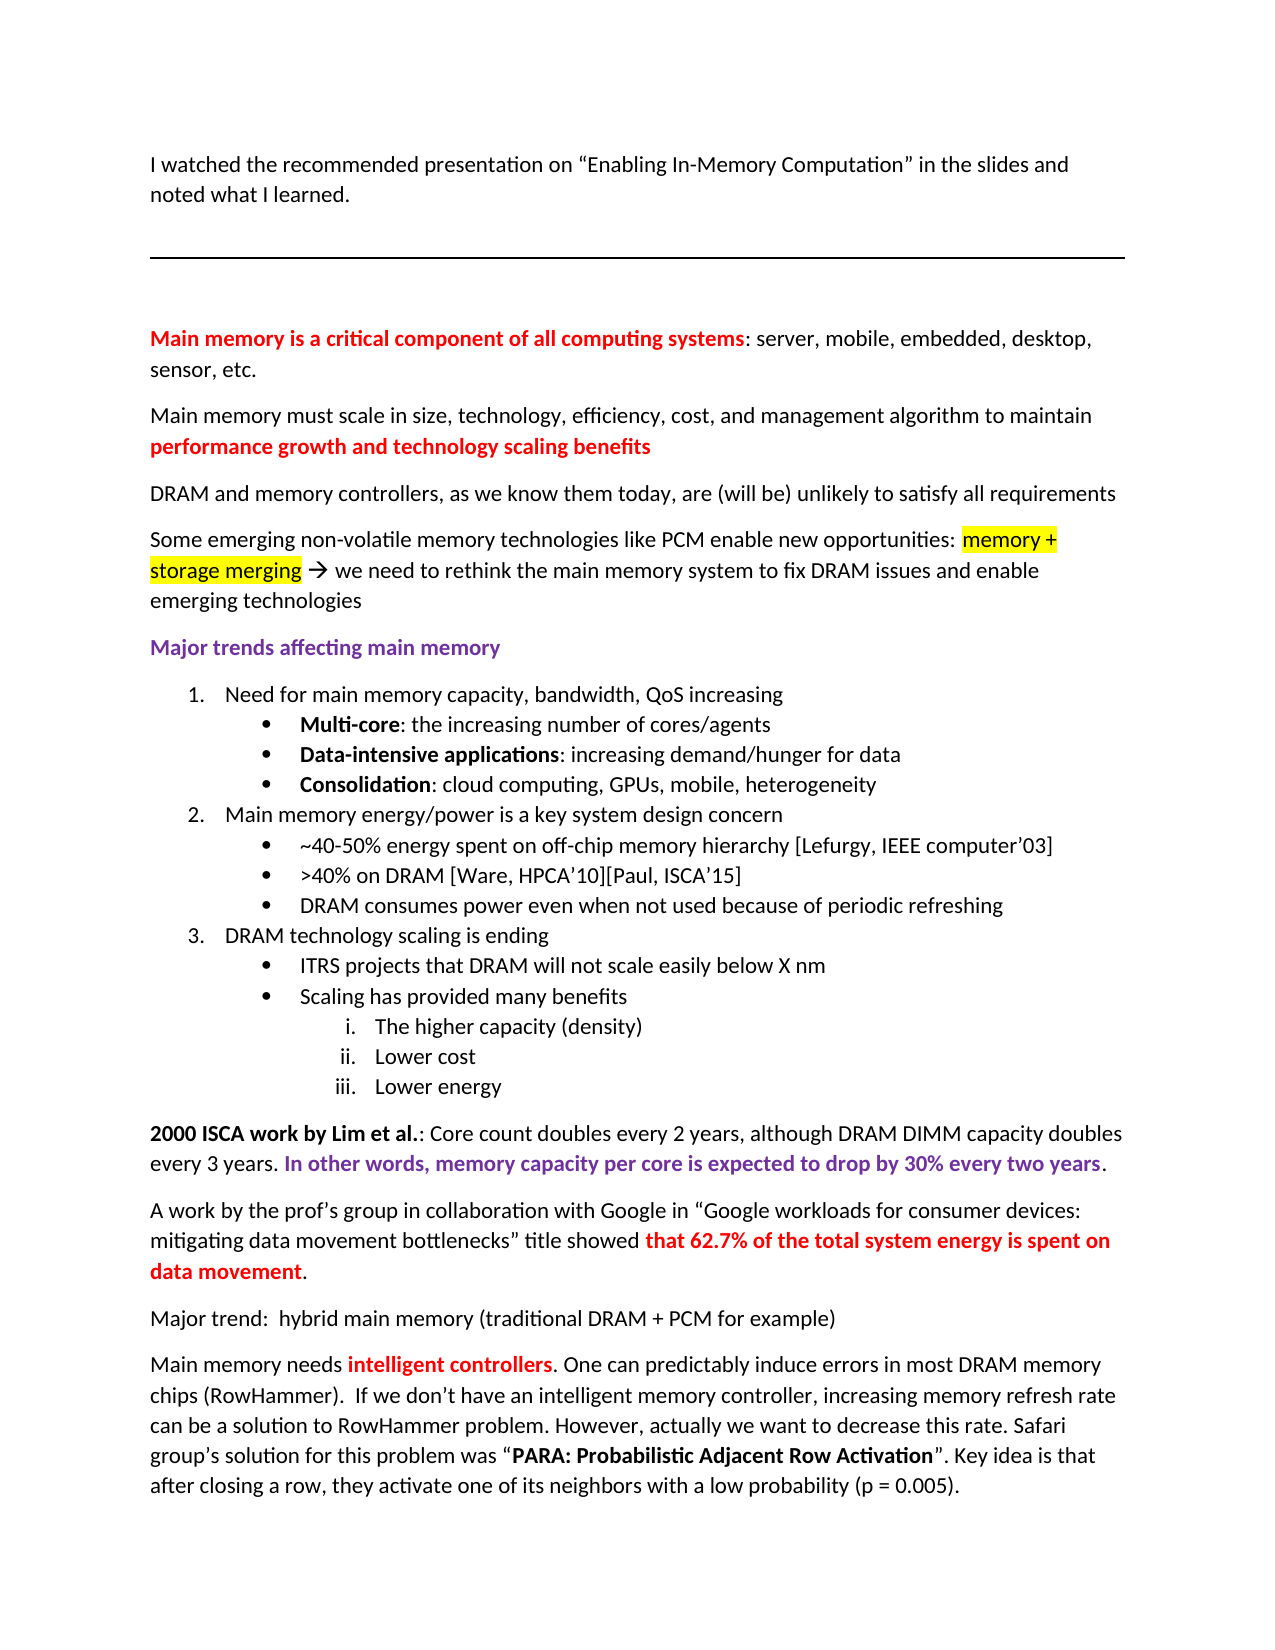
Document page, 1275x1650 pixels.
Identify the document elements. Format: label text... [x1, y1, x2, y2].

list Need for main memory capacity, bandwidth, QoS increasing [187, 680, 1125, 708]
list The higher capacity (density) [356, 1012, 1125, 1040]
list >40% on DRAM [Ware, HPCA’10][Paul, ISCA’15] [262, 861, 1125, 889]
text A work by the prof’s group in collaboration with Google in “Google workloads for consumer devices: mitigating data movement bottlenecks” title showed that 62.7% of the total system energy is spent on data movement. [150, 1196, 1125, 1285]
text Some emerging non-volatile memory technologies like PCM enable new opportunities: memory + storage merging we need to rethink the main memory system to fix DRAM issues and enable emerging technologies [150, 526, 1125, 614]
list Data-intensive applications: increasing demand/hunger for data [262, 740, 1125, 768]
list Multi-core: the increasing number of cores/agents [262, 710, 1125, 738]
text Main memory is a critical component of all computing systems: server, mobile, embedded, desktop, sensor, etc. [150, 324, 1125, 383]
text DRAM and memory controllers, as we know them today, are (will be) unlikely to satisfy all requirements [150, 479, 1125, 507]
list DRAM consumes power even when not used because of periodic refreshing [262, 891, 1125, 919]
list Lower energy [356, 1072, 1125, 1100]
list Lower cost [356, 1042, 1125, 1070]
text Main memory needs intelligent controllers. One can predictably induce errors in most DRAM memory chips (RowHammer). If we don’t have an intelligent memory controller, increasing memory refresh rate can be a solution to RowHammer problem. However, actually we want to decrease this rate. Safari group’s solution for this problem was “PARA: Probabilistic Adjacent Row Activation”. Key idea is that after closing a row, they activate one of its neighbors with a low probability (p = 0.005). [150, 1351, 1125, 1499]
list ITRS projects that DRAM will not scale easily below X nm [262, 952, 1125, 979]
text Major trend: hybrid main memory (traditional DRAM + PCM for example) [150, 1304, 1125, 1332]
text Main memory must scale in size, technology, efficiency, cost, and management algorithm to maintain performance growth and technology scaling benefits [150, 402, 1125, 460]
list ~40-50% energy spent on off-chip memory hierarchy [Lefurgy, IEEE computer’03] [262, 831, 1125, 859]
list DRAM technology scaling is ending [187, 921, 1125, 949]
list Consolidation: cloud computing, GPUs, mobile, heterogeneity [262, 770, 1125, 798]
list Scaling has provided many benefits [262, 982, 1125, 1010]
text Major trends affecting main memory [150, 633, 1125, 661]
text 2000 ISCA work by Lim et al.: Core count doubles every 2 years, although DRAM DIMM capacity doubles every 3 years. In other words, memory capacity per core is expected to drop by 30% every two years. [150, 1119, 1125, 1177]
list Main memory energy/power is a key system design concern [187, 801, 1125, 828]
text I watched the recommended presentation on “Enabling In-Memory Computation” in the slides and noted what I learned. [150, 150, 1125, 208]
